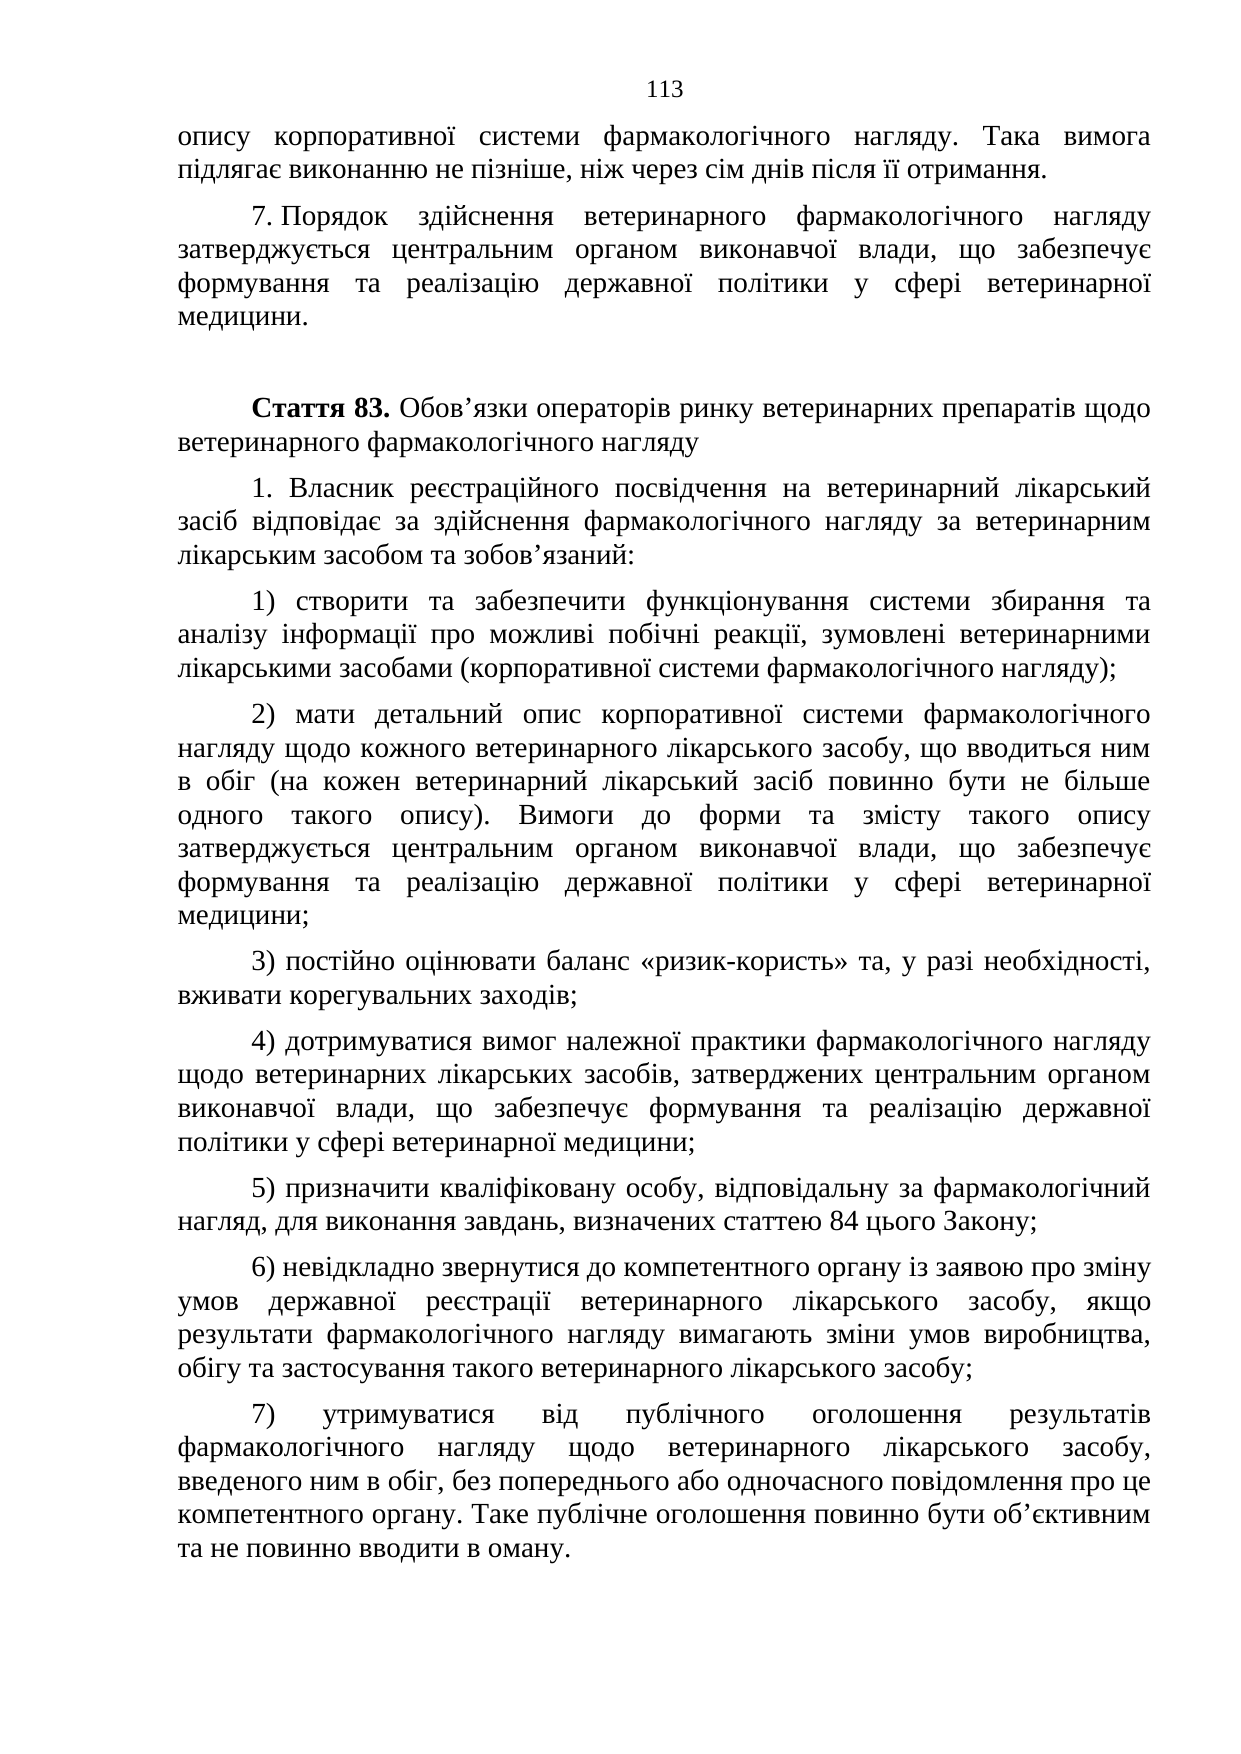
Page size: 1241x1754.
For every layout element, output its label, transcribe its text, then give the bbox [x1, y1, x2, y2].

text 7. Порядок здійснення ветеринарного фармакологічного нагляду затверджується центральним органом виконавчої влади, що забезпечує формування та реалізацію державної політики у сфері ветеринарної медицини. [177, 198, 1152, 332]
text 4) дотримуватися вимог належної практики фармакологічного нагляду щодо ветеринарних лікарських засобів, затверджених центральним органом виконавчої влади, що забезпечує формування та реалізацію державної політики у сфері ветеринарної медицини; [177, 1023, 1152, 1157]
text 7) утримуватися від публічного оголошення результатів фармакологічного нагляду щодо ветеринарного лікарського засобу, введеного ним в обіг, без попереднього або одночасного повідомлення про це компетентного органу. Таке публічне оголошення повинно бути об’єктивним та не повинно вводити в оману. [177, 1396, 1152, 1564]
text 1. Власник реєстраційного посвідчення на ветеринарний лікарський засіб відповідає за здійснення фармакологічного нагляду за ветеринарним лікарським засобом та зобов’язаний: [177, 470, 1152, 571]
text 3) постійно оцінювати баланс «ризик-користь» та, у разі необхідності, вживати корегувальних заходів; [177, 943, 1152, 1011]
text Стаття 83. Обов’язки операторів ринку ветеринарних препаратів щодо ветеринарного фармакологічного нагляду [177, 390, 1152, 457]
text 2) мати детальний опис корпоративної системи фармакологічного нагляду щодо кожного ветеринарного лікарського засобу, що вводиться ним в обіг (на кожен ветеринарний лікарський засіб повинно бути не більше одного такого опису). Вимоги до форми та змісту такого опису затверджується центральним органом виконавчої влади, що забезпечує формування та реалізацію державної політики у сфері ветеринарної медицини; [177, 696, 1152, 931]
text 1) створити та забезпечити функціонування системи збирання та аналізу інформації про можливі побічні реакції, зумовлені ветеринарними лікарськими засобами (корпоративної системи фармакологічного нагляду); [177, 583, 1152, 684]
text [177, 118, 1152, 185]
text 6) невідкладно звернутися до компетентного органу із заявою про зміну умов державної реєстрації ветеринарного лікарського засобу, якщо результати фармакологічного нагляду вимагають зміни умов виробництва, обігу та застосування такого ветеринарного лікарського засобу; [177, 1249, 1152, 1383]
text 5) призначити кваліфіковану особу, відповідальну за фармакологічний нагляд, для виконання завдань, визначених статтею 84 цього Закону; [177, 1170, 1152, 1237]
